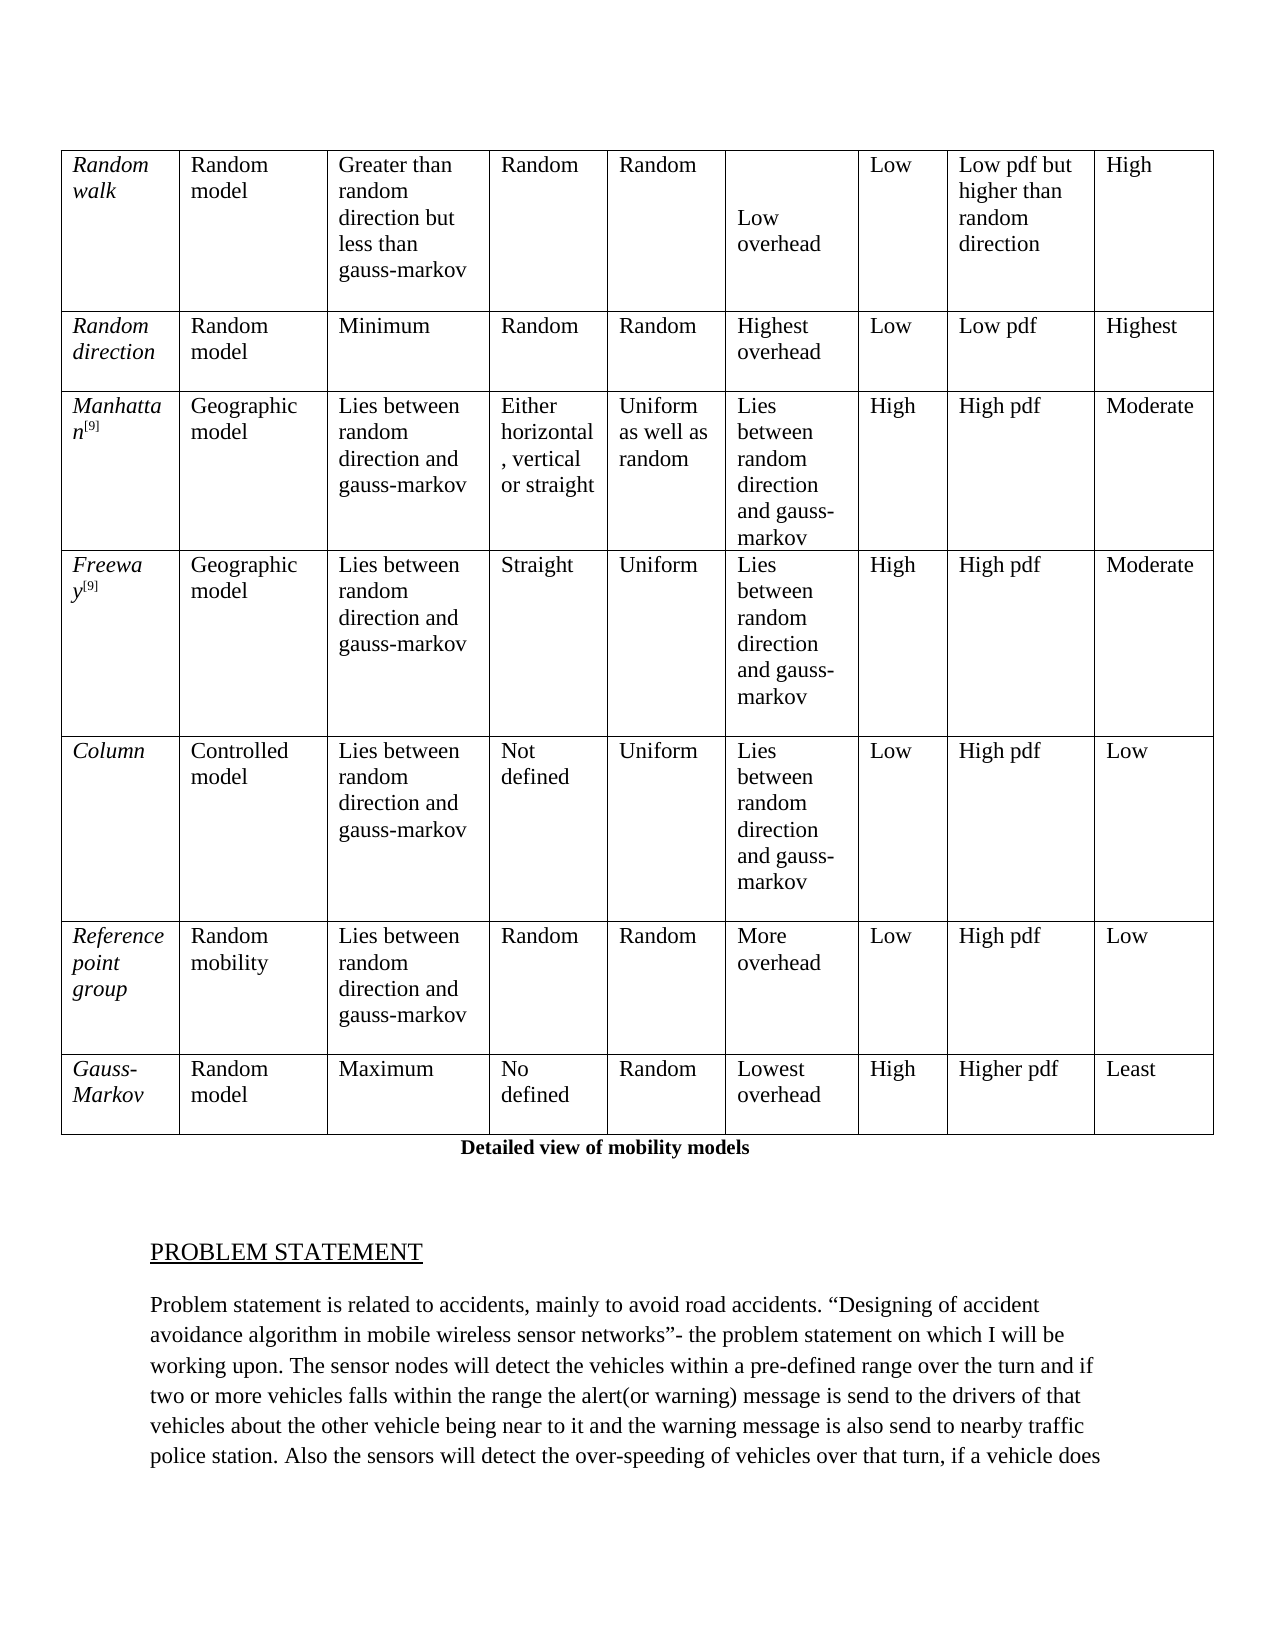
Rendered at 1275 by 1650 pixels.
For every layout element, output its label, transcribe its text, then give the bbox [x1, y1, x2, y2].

table_cell Uniform [608, 737, 725, 921]
table_cell Random model [180, 312, 327, 391]
table_cell Uniform as well as random [608, 392, 725, 550]
table_cell Low overhead [726, 151, 858, 311]
table_cell Random [608, 1055, 725, 1134]
table_cell High pdf [948, 922, 1094, 1054]
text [150, 1291, 1125, 1469]
table_cell Random [608, 312, 725, 391]
table_cell Lies between random direction and gauss-markov [328, 922, 489, 1054]
text Detailed view of mobility models [375, 1135, 1125, 1159]
table_cell Random [490, 922, 607, 1054]
table_cell Random model [180, 1055, 327, 1134]
table_cell High pdf [948, 392, 1094, 550]
table_cell Gauss-Markov [62, 1055, 179, 1134]
table_cell Low [859, 151, 947, 311]
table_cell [328, 151, 489, 311]
table_cell Lies between random direction and gauss-markov [726, 737, 858, 921]
table_cell Maximum [328, 1055, 489, 1134]
text PROBLEM STATEMENT [150, 1237, 1125, 1266]
table_cell Column [62, 737, 179, 921]
table_cell Lies between random direction and gauss-markov [726, 392, 858, 550]
table_cell Lowest overhead [726, 1055, 858, 1134]
table_cell Random direction [62, 312, 179, 391]
table_cell Random walk [62, 151, 179, 311]
table_cell Either horizontal, vertical or straight [490, 392, 607, 550]
table_cell Highest [1095, 312, 1213, 391]
table_cell Lies between random direction and gauss-markov [328, 737, 489, 921]
table_cell Highest overhead [726, 312, 858, 391]
table_cell Controlled model [180, 737, 327, 921]
table_cell Moderate [1095, 392, 1213, 550]
table_cell Not defined [490, 737, 607, 921]
table_cell Straight [490, 551, 607, 736]
table_cell Random [608, 151, 725, 311]
table_cell Lies between random direction and gauss-markov [328, 551, 489, 736]
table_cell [948, 151, 1094, 311]
table_cell Random [490, 151, 607, 311]
table_cell Minimum [328, 312, 489, 391]
table_cell High [859, 1055, 947, 1134]
table_cell Uniform [608, 551, 725, 736]
table_cell Geographic model [180, 551, 327, 736]
table_cell Low [1095, 737, 1213, 921]
table_cell High [1095, 151, 1213, 311]
table_cell Low [859, 312, 947, 391]
table_cell Higher pdf [948, 1055, 1094, 1134]
table_cell Lies between random direction and gauss-markov [726, 551, 858, 736]
table_cell Least [1095, 1055, 1213, 1134]
table_cell High pdf [948, 551, 1094, 736]
table_cell Random model [180, 151, 327, 311]
table_cell Low [859, 922, 947, 1054]
table_cell Reference point group [62, 922, 179, 1054]
table_cell Random mobility [180, 922, 327, 1054]
table_cell High [859, 392, 947, 550]
table_cell Random [490, 312, 607, 391]
table_cell Geographic model [180, 392, 327, 550]
table_cell Manhattan[9] [62, 392, 179, 550]
table_cell Low pdf [948, 312, 1094, 391]
table_cell Low [1095, 922, 1213, 1054]
table_cell More overhead [726, 922, 858, 1054]
table_cell Moderate [1095, 551, 1213, 736]
table_cell Random [608, 922, 725, 1054]
table_cell Low [859, 737, 947, 921]
table_cell Lies between random direction and gauss-markov [328, 392, 489, 550]
table_cell High pdf [948, 737, 1094, 921]
table_cell Freeway[9] [62, 551, 179, 736]
table_cell High [859, 551, 947, 736]
table_cell No defined [490, 1055, 607, 1134]
